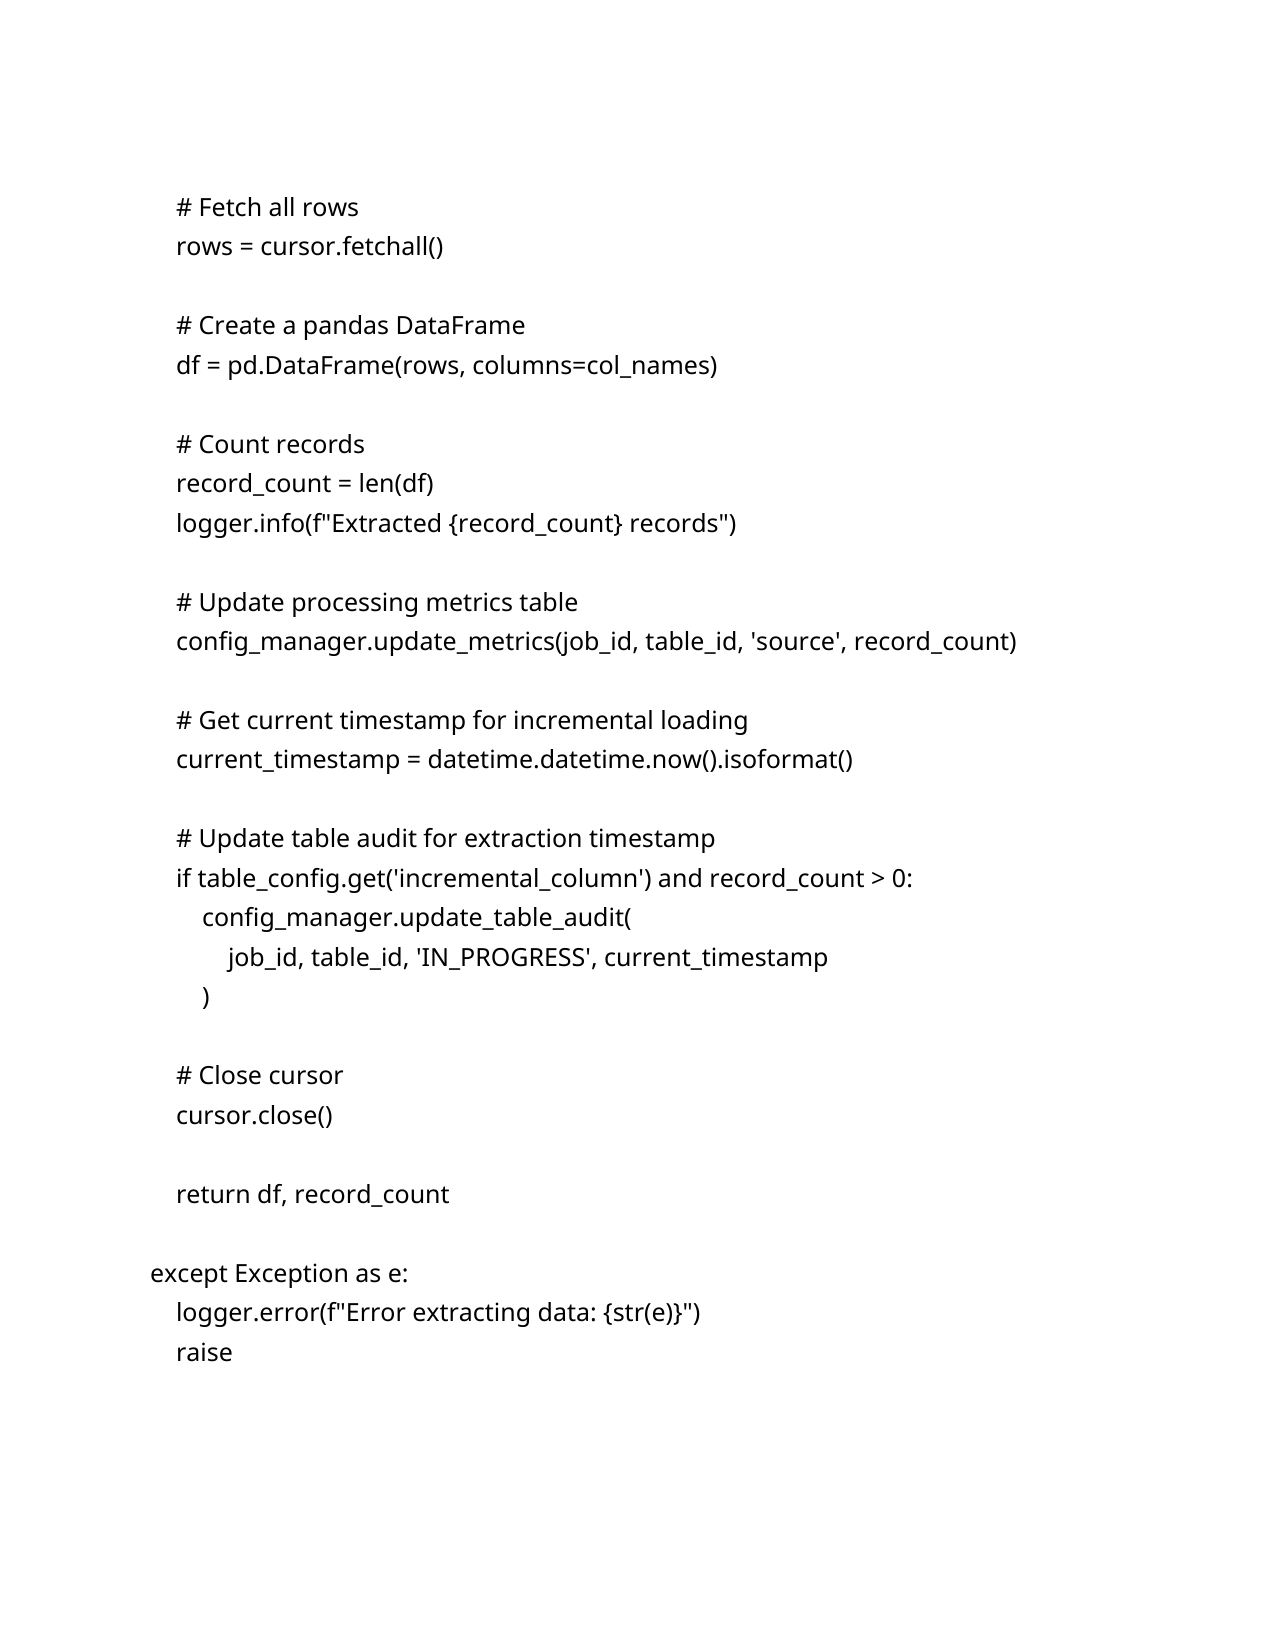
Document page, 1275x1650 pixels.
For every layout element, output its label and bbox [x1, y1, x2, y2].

text [150, 150, 1125, 1408]
